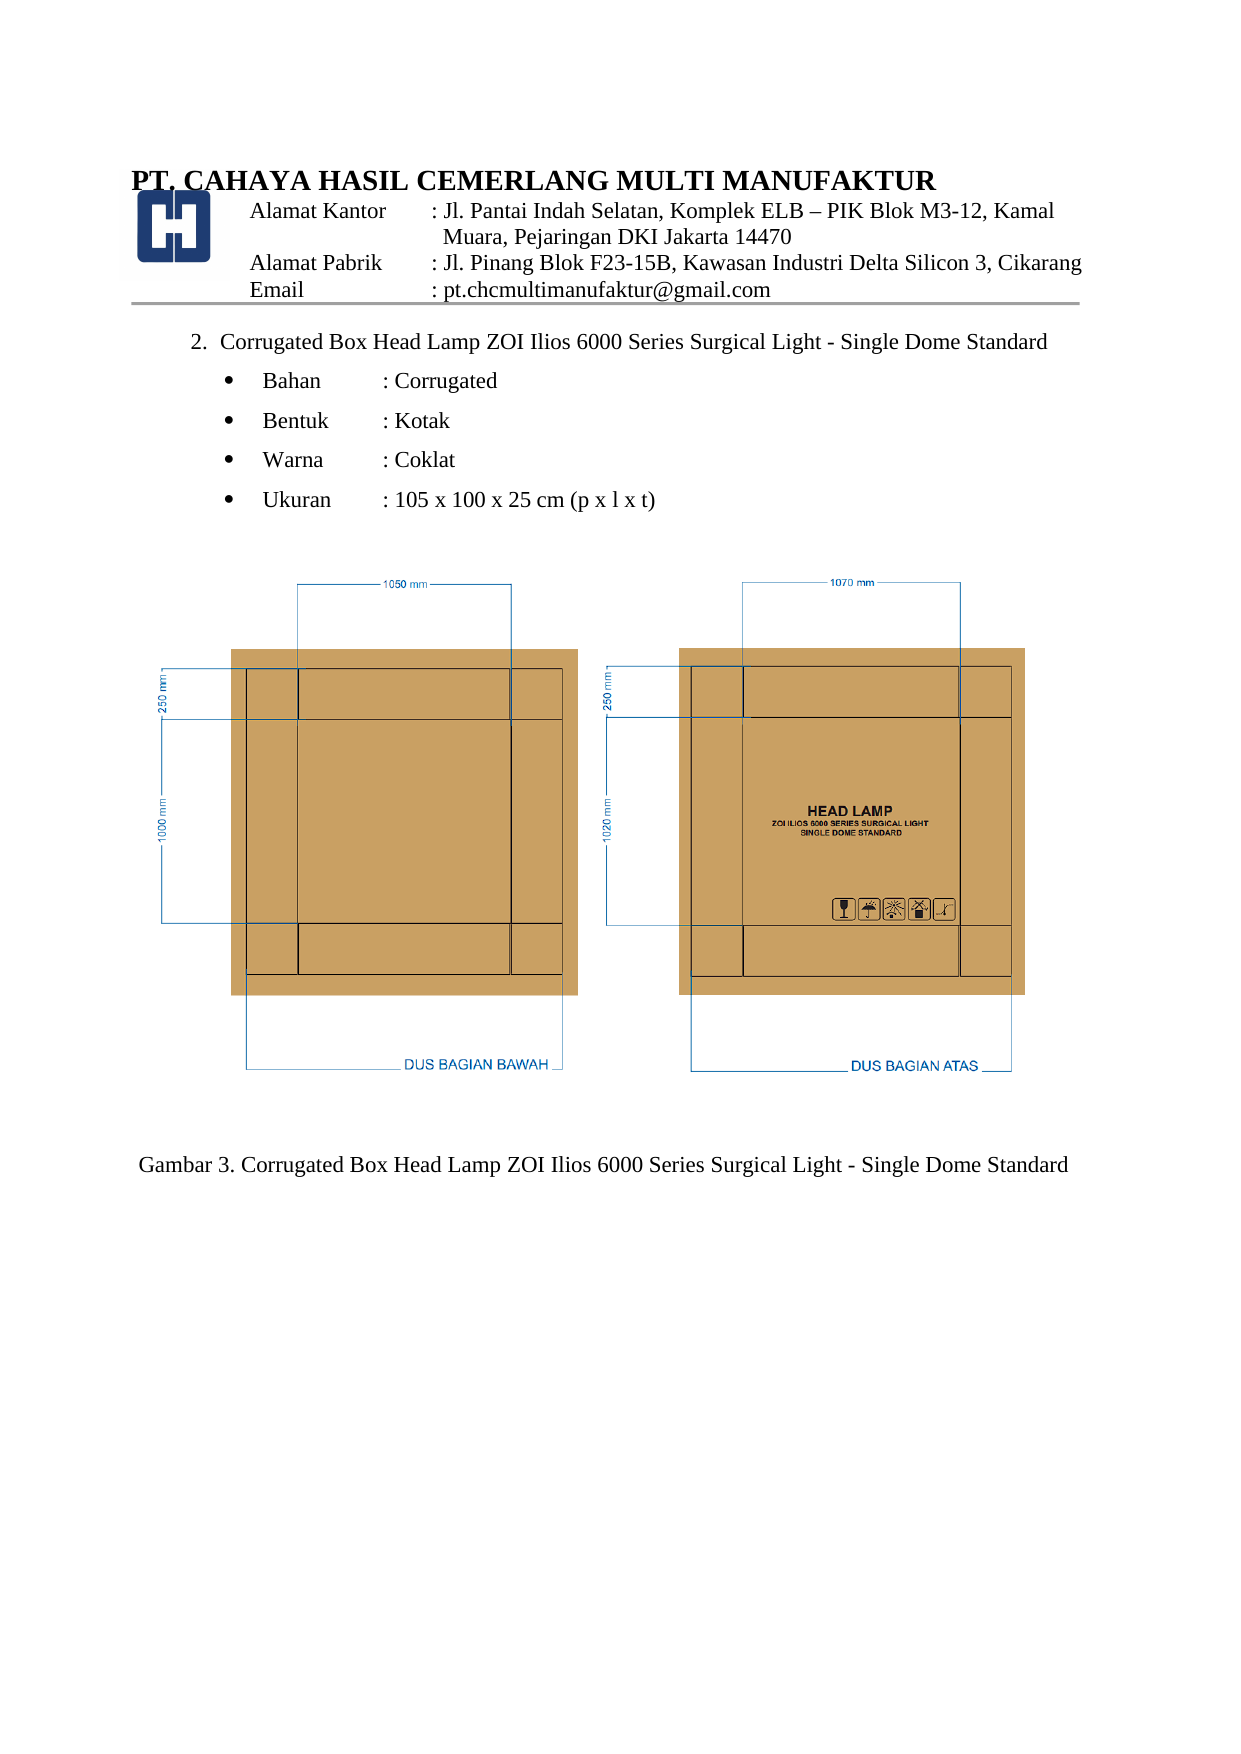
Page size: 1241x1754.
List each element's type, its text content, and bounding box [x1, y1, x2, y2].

list Ukuran : 105 x 100 x 25 cm (p x l x t) [225, 486, 1080, 512]
list Warna : Coklat [225, 446, 1080, 473]
list Bahan : Corrugated [225, 367, 1069, 394]
text Gambar 3. Corrugated Box Head Lamp ZOI Ilios 6000 Series Surgical Light - Single Dome Standard [131, 1151, 1076, 1178]
picture [210, 175, 216, 182]
picture [118, 169, 231, 281]
picture [131, 547, 1081, 1099]
list Corrugated Box Head Lamp ZOI Ilios 6000 Series Surgical Light - Single Dome Standard [190, 328, 1080, 354]
list Bentuk : Kotak [225, 407, 1080, 433]
